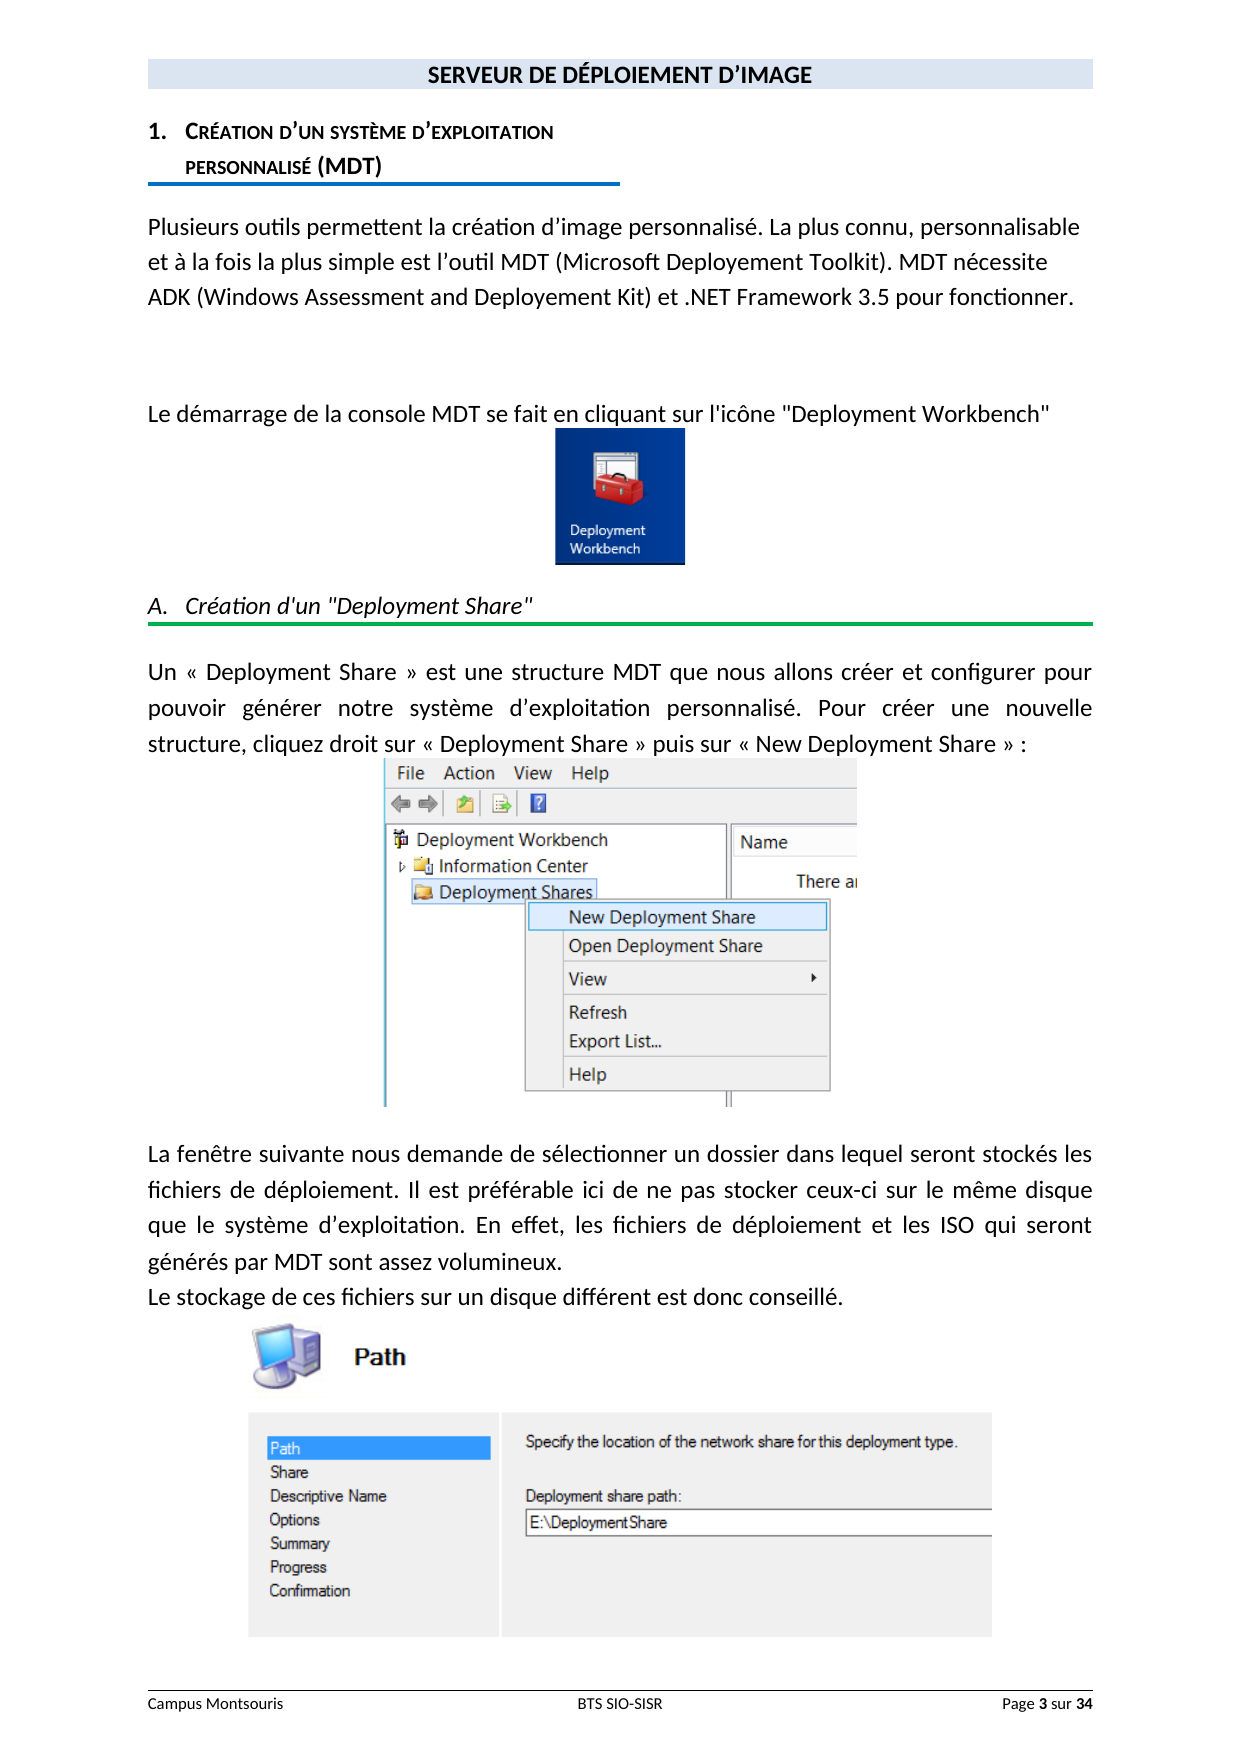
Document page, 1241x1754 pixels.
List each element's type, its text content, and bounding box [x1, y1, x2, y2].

subtitle Création d’un système d’exploitation personnalisé (MDT) [148, 115, 620, 182]
picture [555, 428, 686, 565]
picture [248, 1312, 992, 1637]
text Le stockage de ces fichiers sur un disque différent est donc conseillé. [148, 1276, 1093, 1312]
text Un « Deployment Share » est une structure MDT que nous allons créer et configurer pour pouvoir générer notre système d’exploitation personnalisé. Pour créer une nouvelle structure, cliquez droit sur « Deployment Share » puis sur « New Deployment Share » : [148, 651, 1093, 759]
picture [383, 758, 857, 1107]
text Plusieurs outils permettent la création d’image personnalisé. La plus connu, personnalisable et à la fois la plus simple est l’outil MDT (Microsoft Deployement Toolkit). MDT nécessite ADK (Windows Assessment and Deployement Kit) et .NET Framework 3.5 pour fonctionner. [148, 211, 1093, 311]
text La fenêtre suivante nous demande de sélectionner un dossier dans lequel seront stockés les fichiers de déploiement. Il est préférable ici de ne pas stocker ceux-ci sur le même disque que le système d’exploitation. En effet, les fichiers de déploiement et les ISO qui seront générés par MDT sont assez volumineux. [148, 1132, 1093, 1276]
subtitle Création d'un "Deployment Share" [148, 590, 1093, 622]
text Le démarrage de la console MDT se fait en cliquant sur l'icône "Deployment Workbench" [148, 393, 1093, 428]
